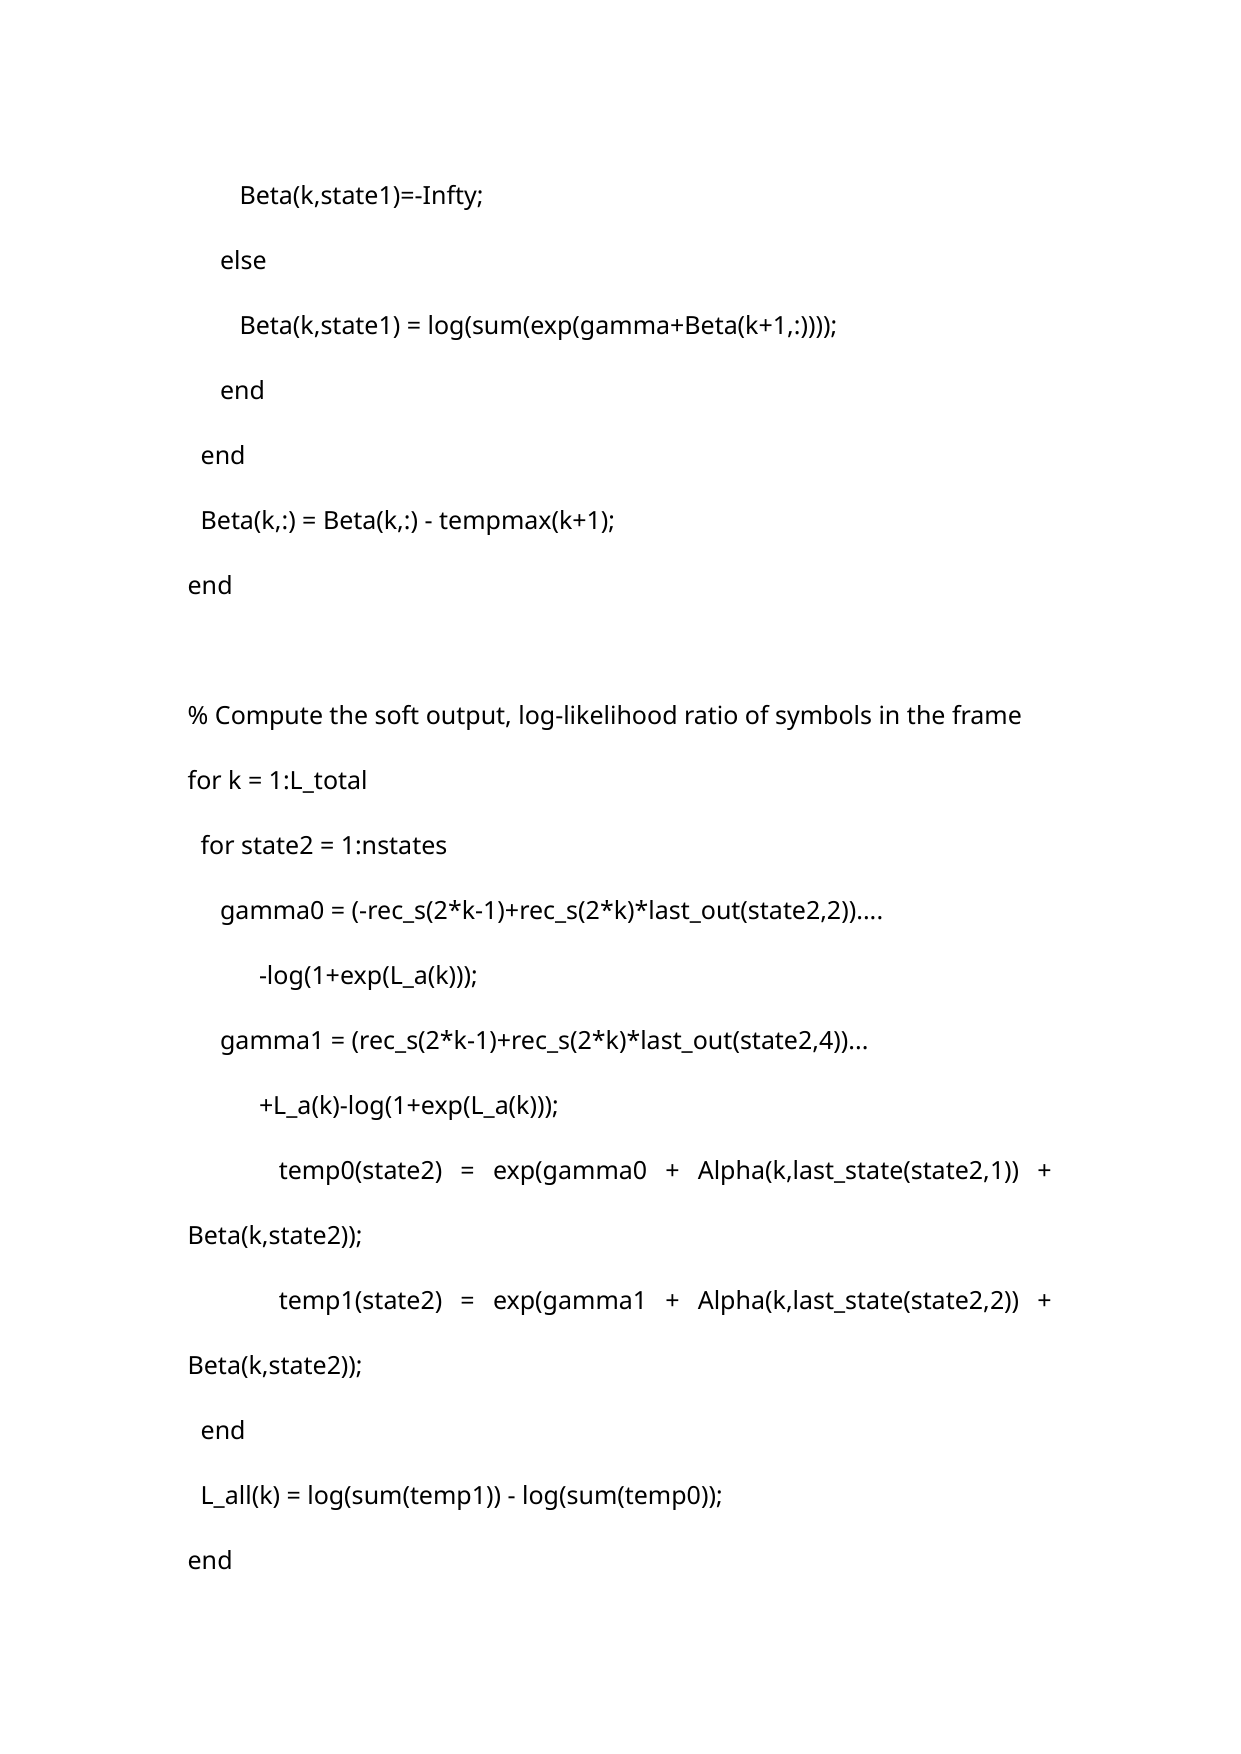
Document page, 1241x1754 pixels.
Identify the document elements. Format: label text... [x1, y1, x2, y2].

text -log(1+exp(L_a(k))); [187, 942, 1053, 1007]
text temp0(state2) = exp(gamma0 + Alpha(k,last_state(state2,1)) + Beta(k,state2)); [187, 1137, 1053, 1267]
text L_all(k) = log(sum(temp1)) - log(sum(temp0)); [187, 1462, 1053, 1527]
text gamma1 = (rec_s(2*k-1)+rec_s(2*k)*last_out(state2,4))... [187, 1007, 1053, 1072]
text temp1(state2) = exp(gamma1 + Alpha(k,last_state(state2,2)) + Beta(k,state2)); [187, 1267, 1053, 1397]
text end [187, 422, 1053, 487]
text for k = 1:L_total [187, 747, 1053, 812]
text end [187, 357, 1053, 422]
text for state2 = 1:nstates [187, 812, 1053, 877]
text end [187, 1397, 1053, 1462]
text +L_a(k)-log(1+exp(L_a(k))); [187, 1072, 1053, 1137]
text Beta(k,:) = Beta(k,:) - tempmax(k+1); [187, 487, 1053, 552]
text end [187, 1527, 1053, 1592]
text Beta(k,state1) = log(sum(exp(gamma+Beta(k+1,:)))); [187, 292, 1053, 357]
text end [187, 552, 1053, 617]
text gamma0 = (-rec_s(2*k-1)+rec_s(2*k)*last_out(state2,2)).... [187, 877, 1053, 942]
text Beta(k,state1)=-Infty; [187, 162, 1053, 227]
text else [187, 227, 1053, 292]
text % Compute the soft output, log-likelihood ratio of symbols in the frame [187, 682, 1053, 747]
